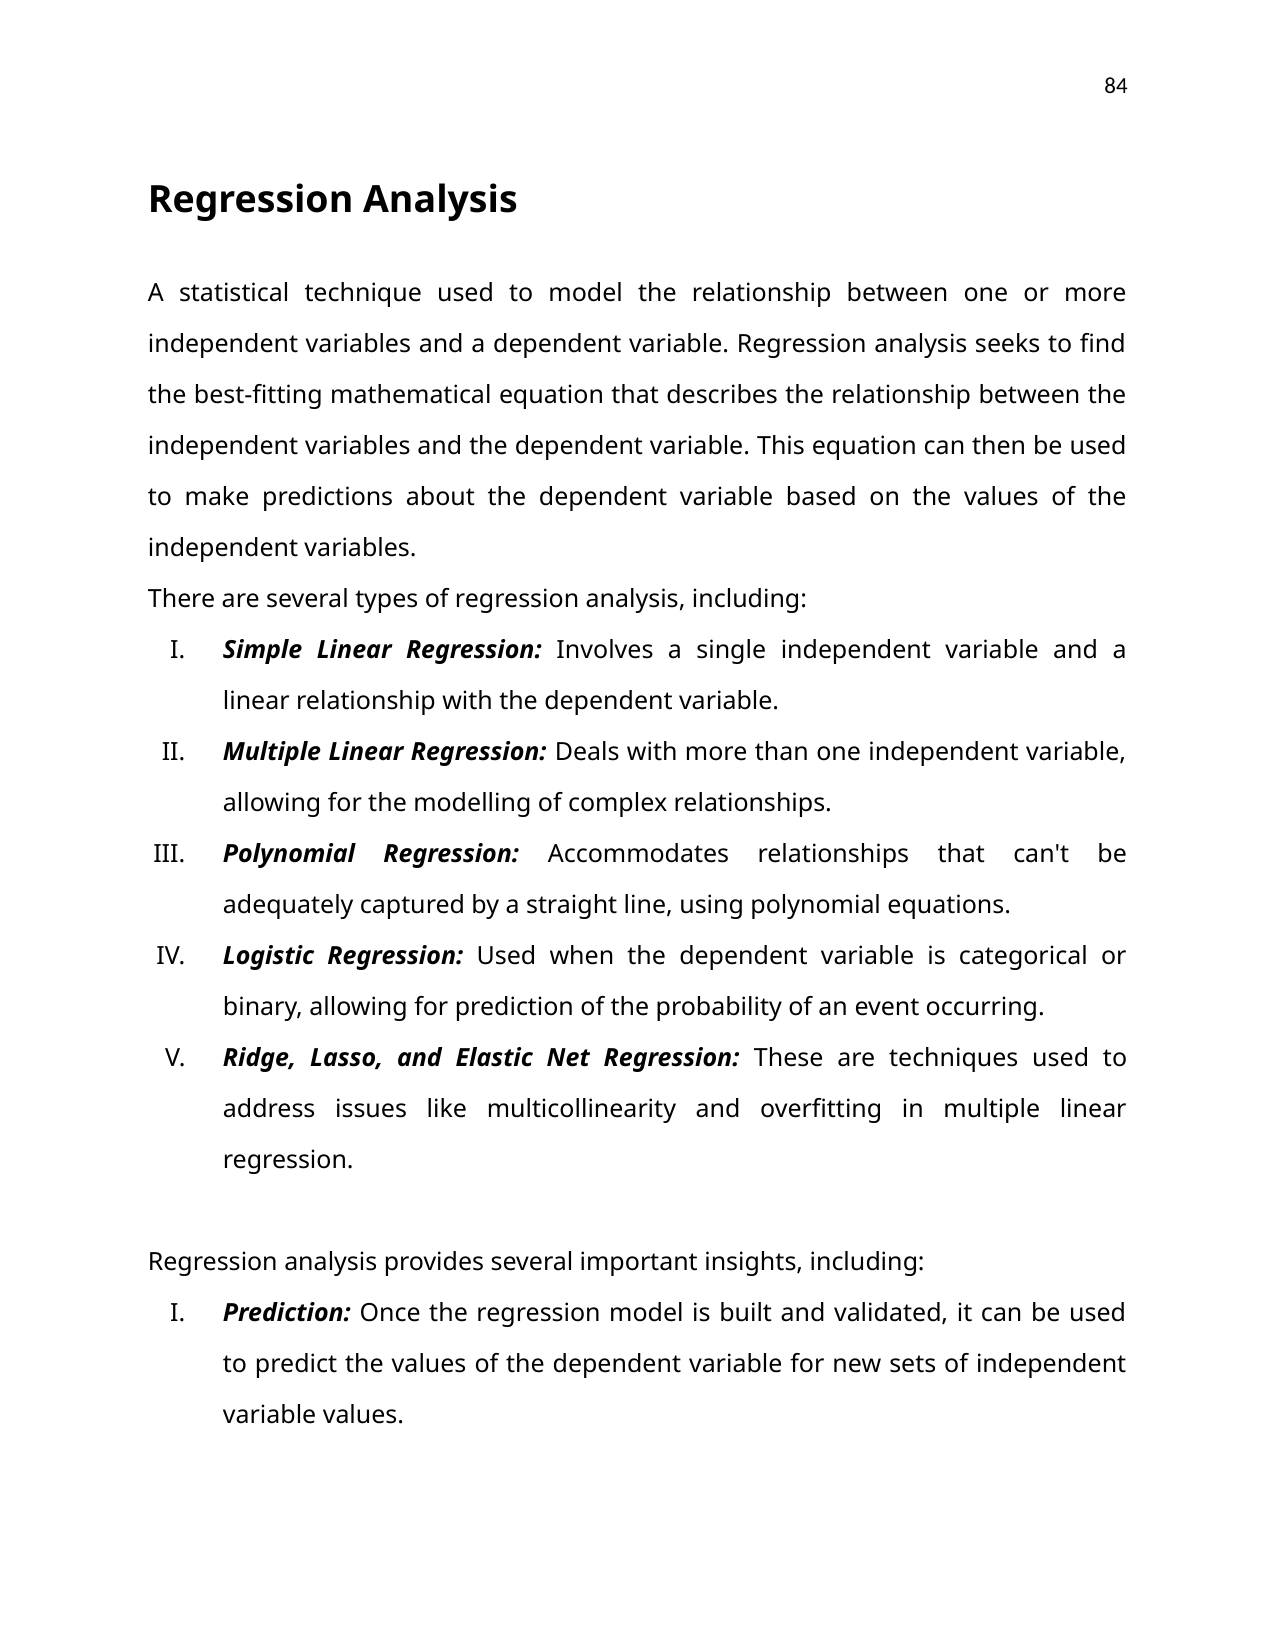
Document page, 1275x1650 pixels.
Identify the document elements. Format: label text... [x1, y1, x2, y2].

text Regression analysis provides several important insights, including: [148, 1244, 1127, 1278]
list Polynomial Regression: Accommodates relationships that can't be adequately captured by a straight line, using polynomial equations. [185, 836, 1127, 921]
list Simple Linear Regression: Involves a single independent variable and a linear relationship with the dependent variable. [185, 632, 1127, 717]
text Regression Analysis [148, 173, 1127, 224]
list Multiple Linear Regression: Deals with more than one independent variable, allowing for the modelling of complex relationships. [185, 734, 1127, 819]
text There are several types of regression analysis, including: [148, 581, 1127, 614]
list Logistic Regression: Used when the dependent variable is categorical or binary, allowing for prediction of the probability of an event occurring. [185, 938, 1127, 1023]
list Prediction: Once the regression model is built and validated, it can be used to predict the values of the dependent variable for new sets of independent variable values. [185, 1295, 1127, 1431]
text A statistical technique used to model the relationship between one or more independent variables and a dependent variable. Regression analysis seeks to find the best-fitting mathematical equation that describes the relationship between the independent variables and the dependent variable. This equation can then be used to make predictions about the dependent variable based on the values of the independent variables. [148, 274, 1127, 563]
list Ridge, Lasso, and Elastic Net Regression: These are techniques used to address issues like multicollinearity and overfitting in multiple linear regression. [185, 1040, 1127, 1176]
